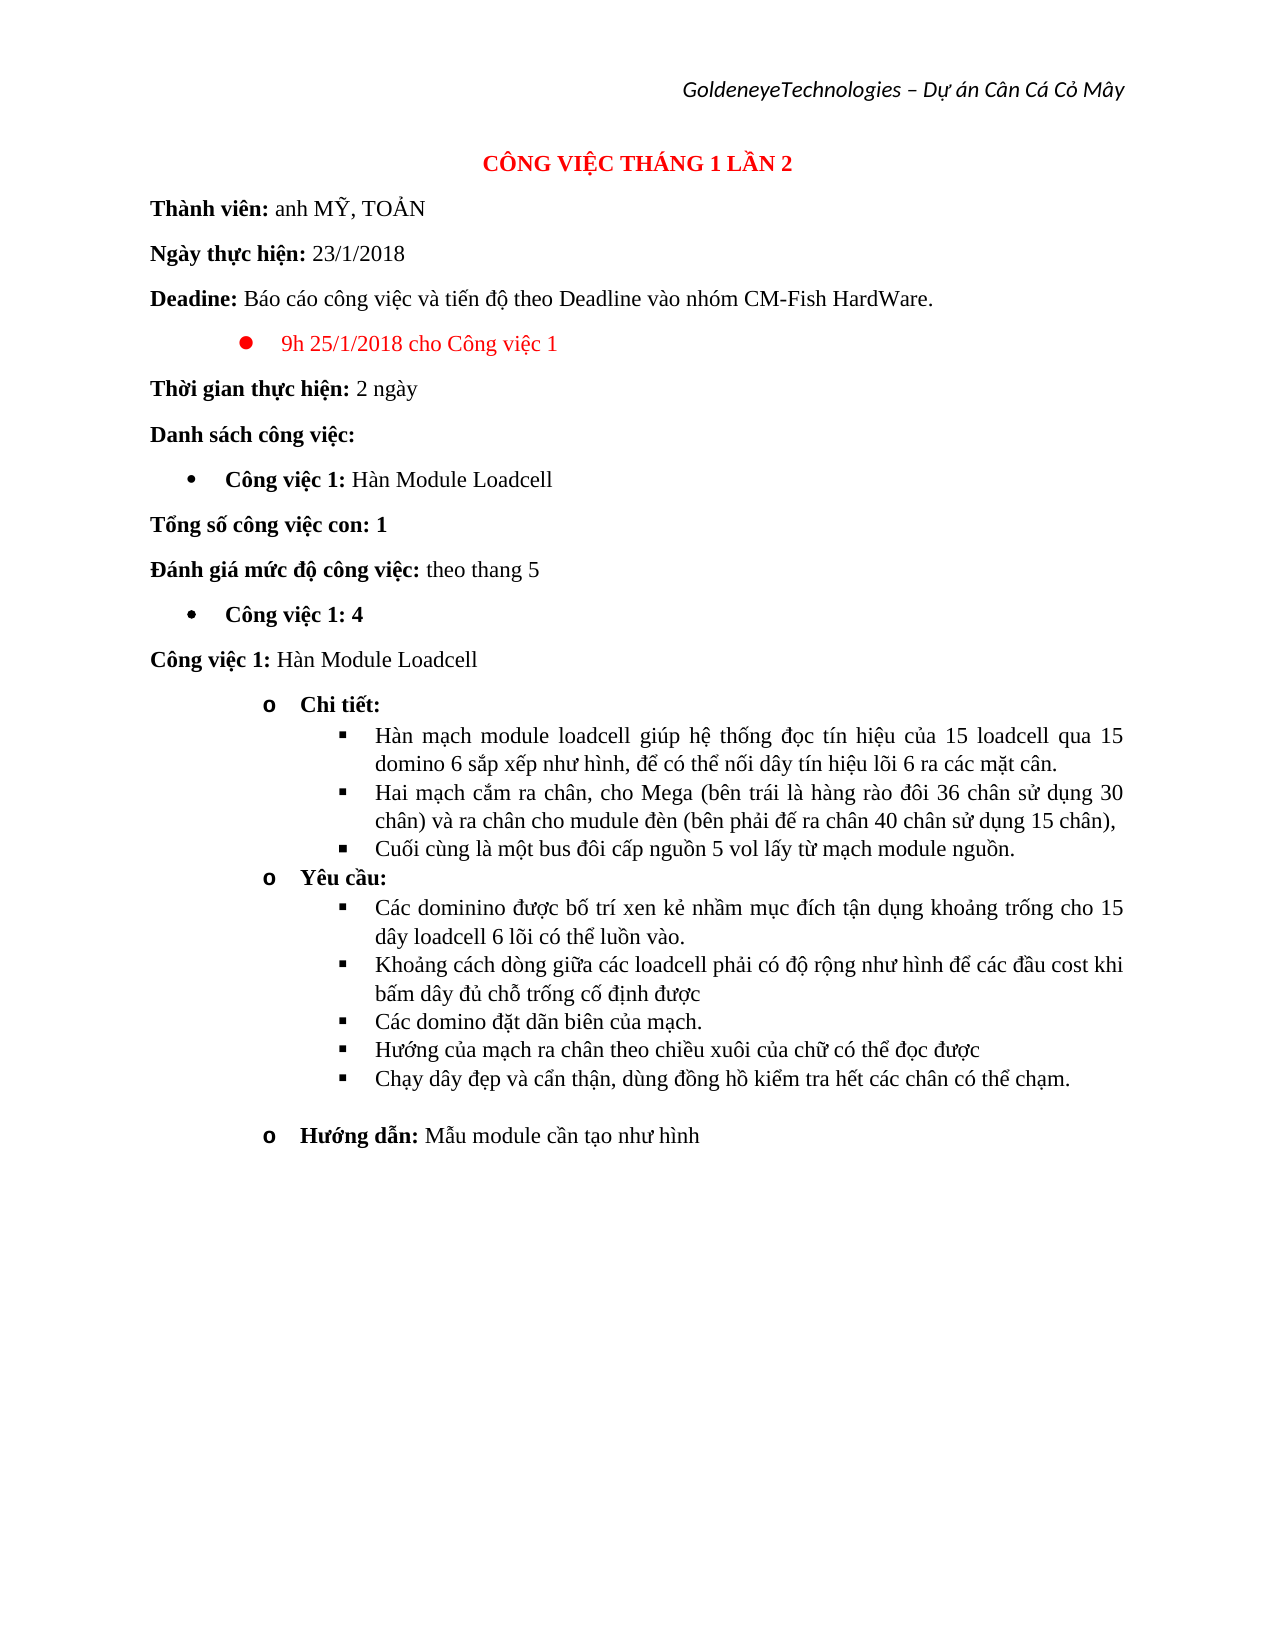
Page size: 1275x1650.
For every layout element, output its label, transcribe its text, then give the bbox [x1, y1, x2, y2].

list Chi tiết: [262, 691, 1125, 719]
list Công việc 1: 4 [187, 601, 1125, 627]
list Cuối cùng là một bus đôi cấp nguồn 5 vol lấy từ mạch module nguồn. [337, 835, 1125, 862]
list Chạy dây đẹp và cẩn thận, dùng đồng hồ kiểm tra hết các chân có thể chạm. [337, 1065, 1125, 1091]
list Hàn mạch module loadcell giúp hệ thống đọc tín hiệu của 15 loadcell qua 15 domino 6 sắp xếp như hình, để có thể nối dây tín hiệu lõi 6 ra các mặt cân. [337, 722, 1125, 776]
text Đánh giá mức độ công việc: theo thang 5 [150, 556, 1125, 582]
list Yêu cầu: [262, 864, 1125, 892]
text Thành viên: anh MỸ, TOẢN [150, 195, 1125, 221]
list 9h 25/1/2018 cho Công việc 1 [237, 330, 1125, 357]
text Ngày thực hiện: 23/1/2018 [150, 240, 1125, 267]
list Hướng của mạch ra chân theo chiều xuôi của chữ có thể đọc được [337, 1036, 1125, 1063]
text CÔNG VIỆC THÁNG 1 LẦN 2 [150, 150, 1125, 176]
list Hai mạch cắm ra chân, cho Mega (bên trái là hàng rào đôi 36 chân sử dụng 30 chân) và ra chân cho mudule đèn (bên phải đế ra chân 40 chân sử dụng 15 chân), [337, 778, 1125, 833]
list Công việc 1: Hàn Module Loadcell [187, 466, 1125, 492]
list Các dominino được bố trí xen kẻ nhầm mục đích tận dụng khoảng trống cho 15 dây loadcell 6 lõi có thể luồn vào. [337, 894, 1125, 949]
list Hướng dẫn: Mẫu module cần tạo như hình [262, 1122, 1125, 1150]
text Danh sách công việc: [150, 421, 1125, 447]
list Khoảng cách dòng giữa các loadcell phải có độ rộng như hình để các đầu cost khi bấm dây đủ chỗ trống cố định được [337, 951, 1125, 1006]
text Công việc 1: Hàn Module Loadcell [150, 646, 1125, 672]
text Deadine: Báo cáo công việc và tiến độ theo Deadline vào nhóm CM-Fish HardWare. [150, 285, 1125, 312]
list Các domino đặt dãn biên của mạch. [337, 1008, 1125, 1034]
text Thời gian thực hiện: 2 ngày [150, 376, 1125, 402]
text Tổng số công việc con: 1 [150, 511, 1125, 537]
